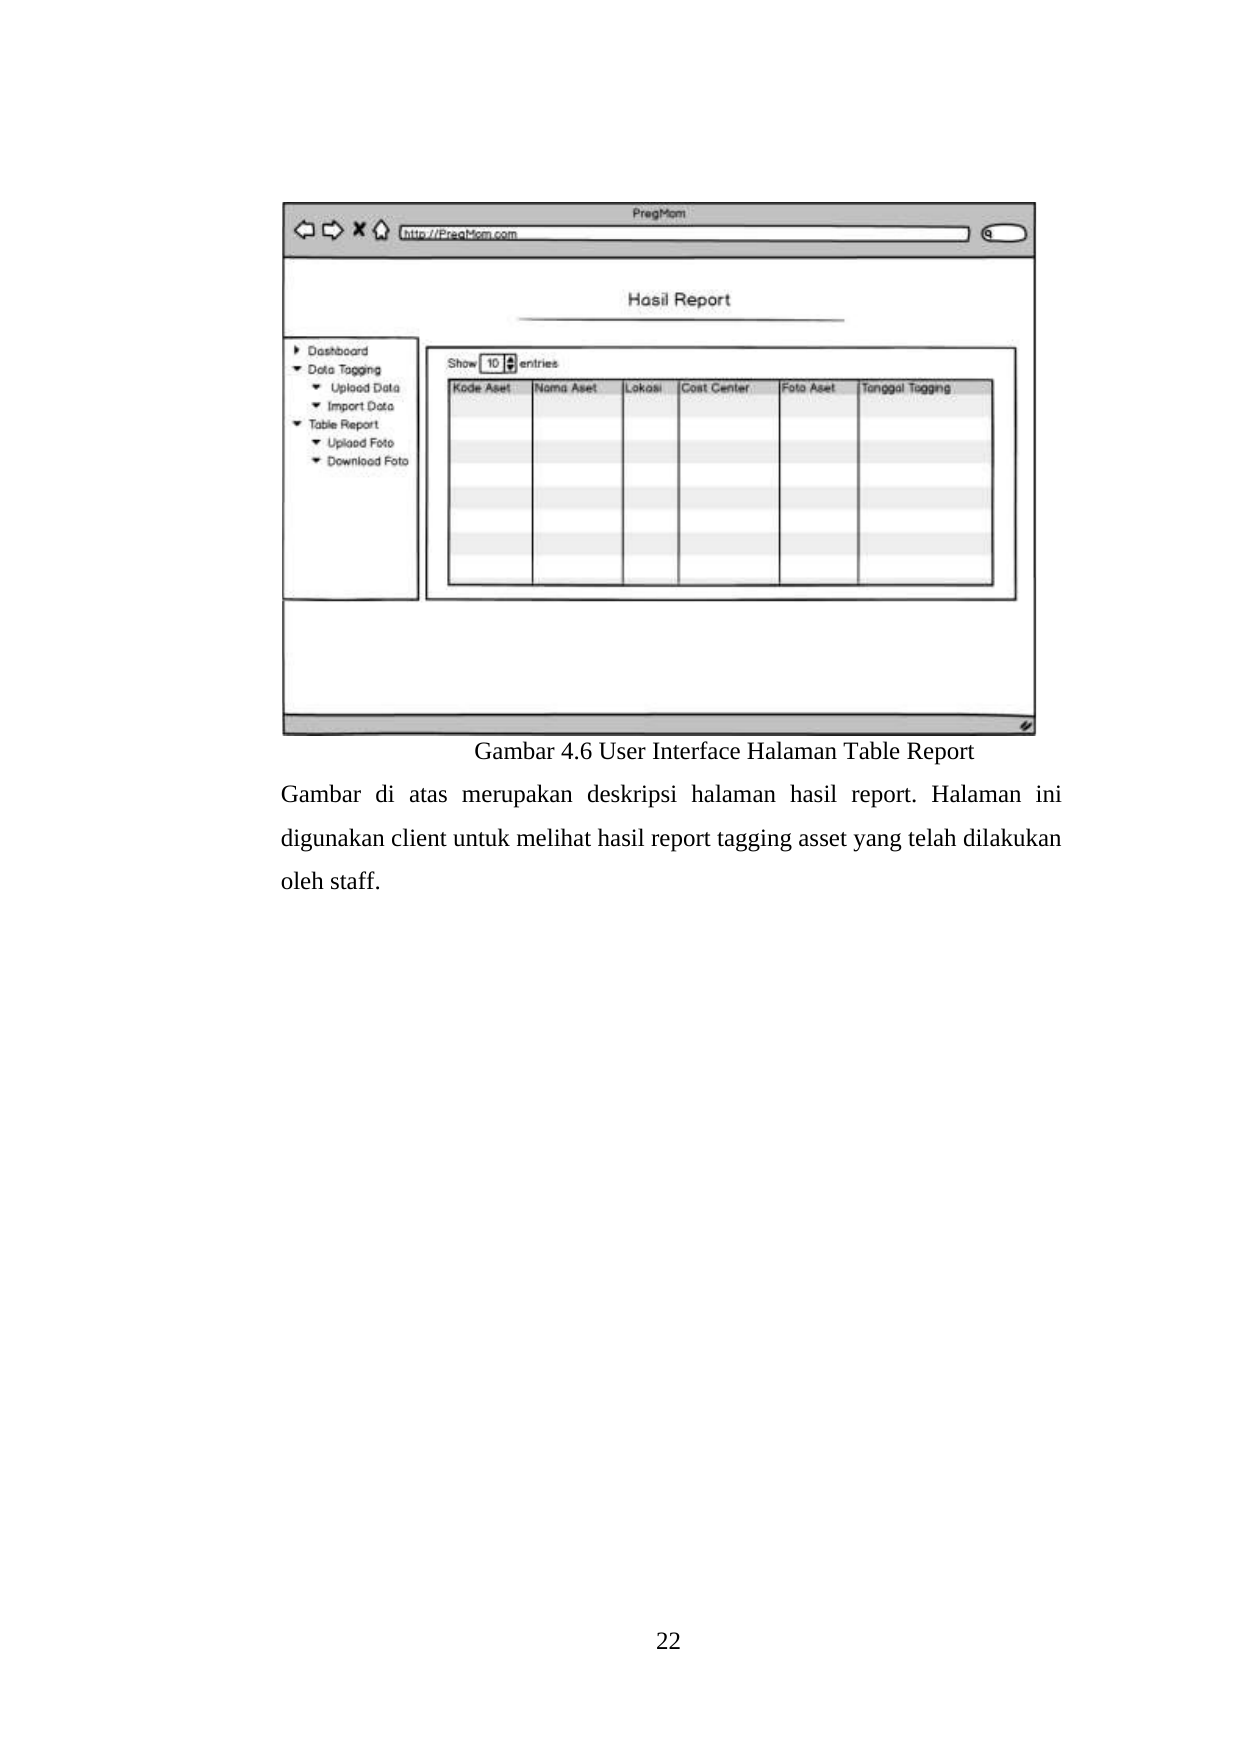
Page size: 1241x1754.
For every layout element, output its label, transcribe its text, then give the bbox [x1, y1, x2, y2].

text Gambar di atas merupakan deskripsi halaman hasil report. Halaman ini digunakan client untuk melihat hasil report tagging asset yang telah dilakukan oleh staff. [281, 779, 1063, 894]
picture [282, 202, 1037, 736]
text Gambar 4.6 User Interface Halaman Table Report [474, 736, 1180, 765]
